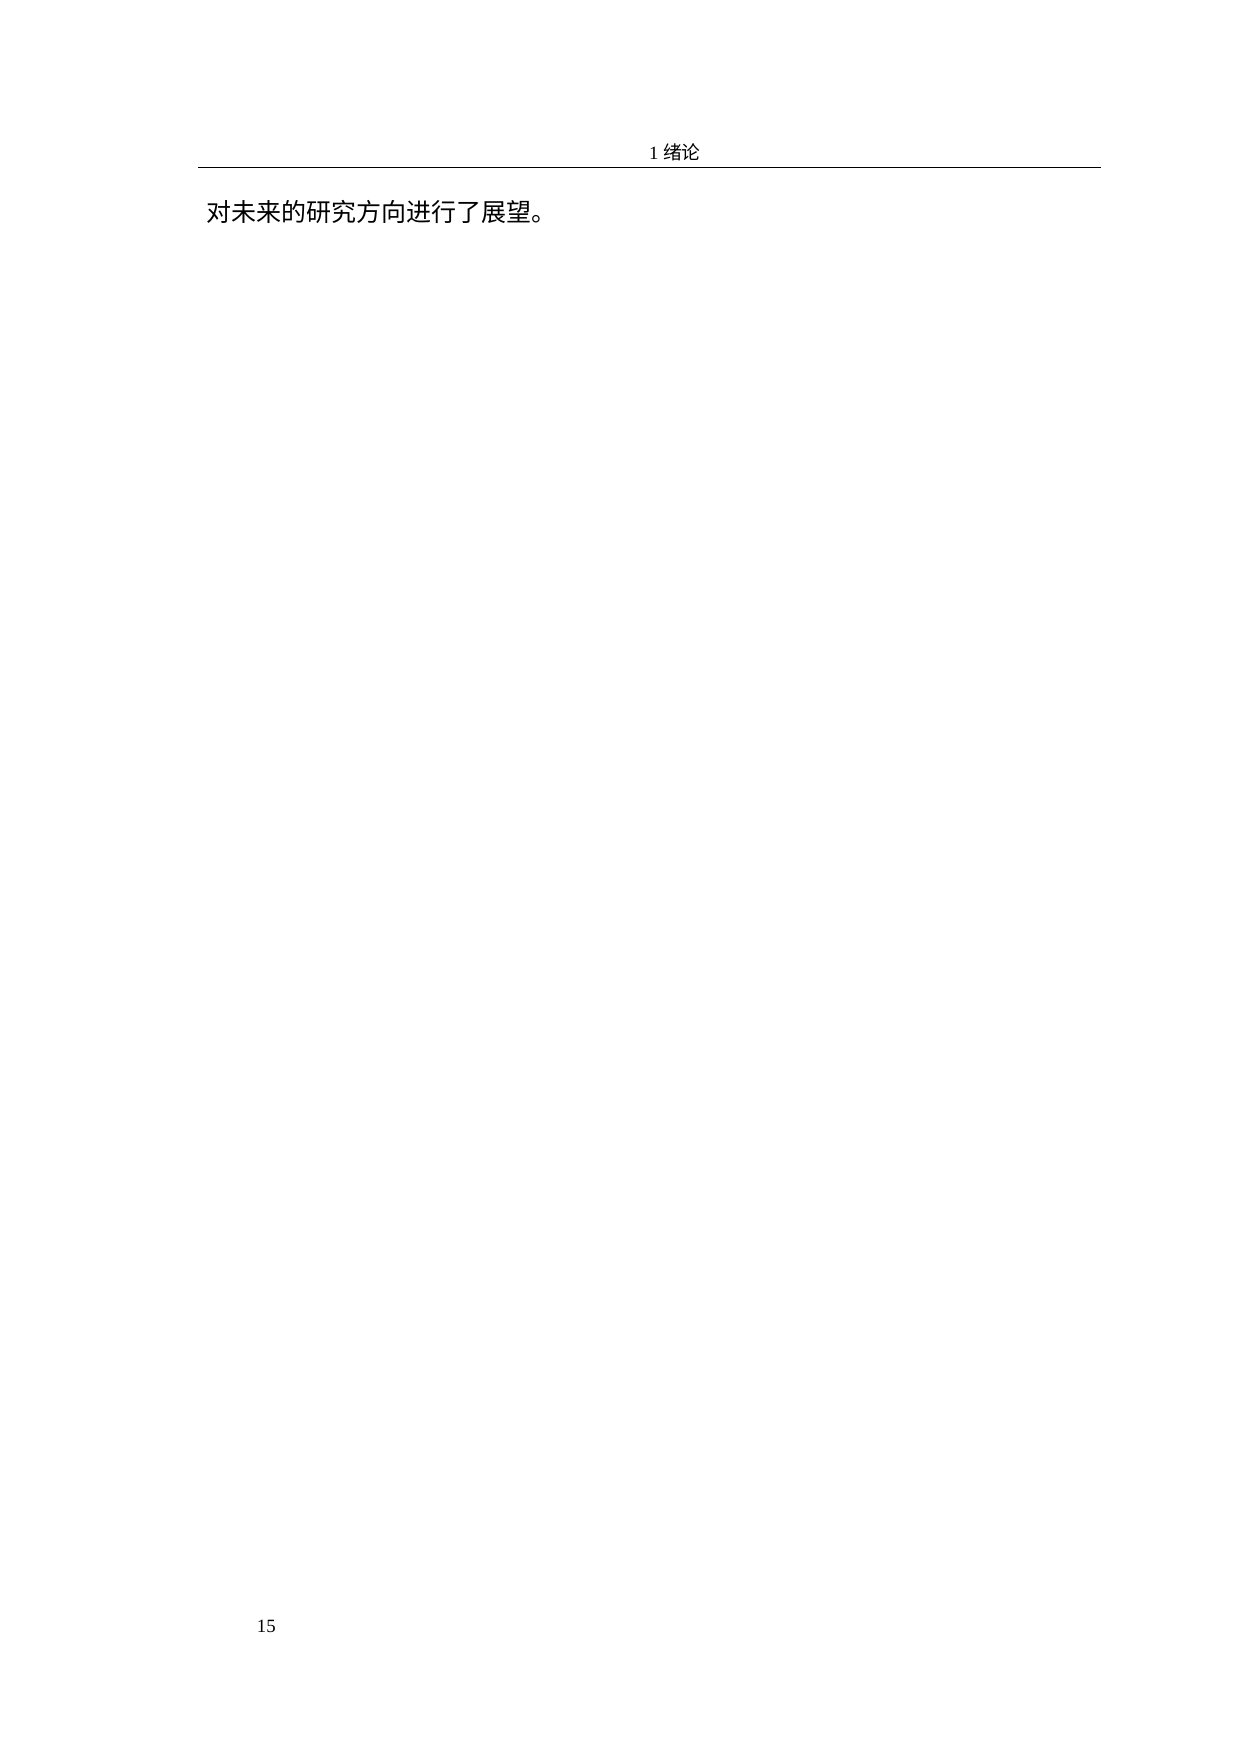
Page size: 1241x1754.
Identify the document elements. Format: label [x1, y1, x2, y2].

text [207, 177, 1093, 244]
